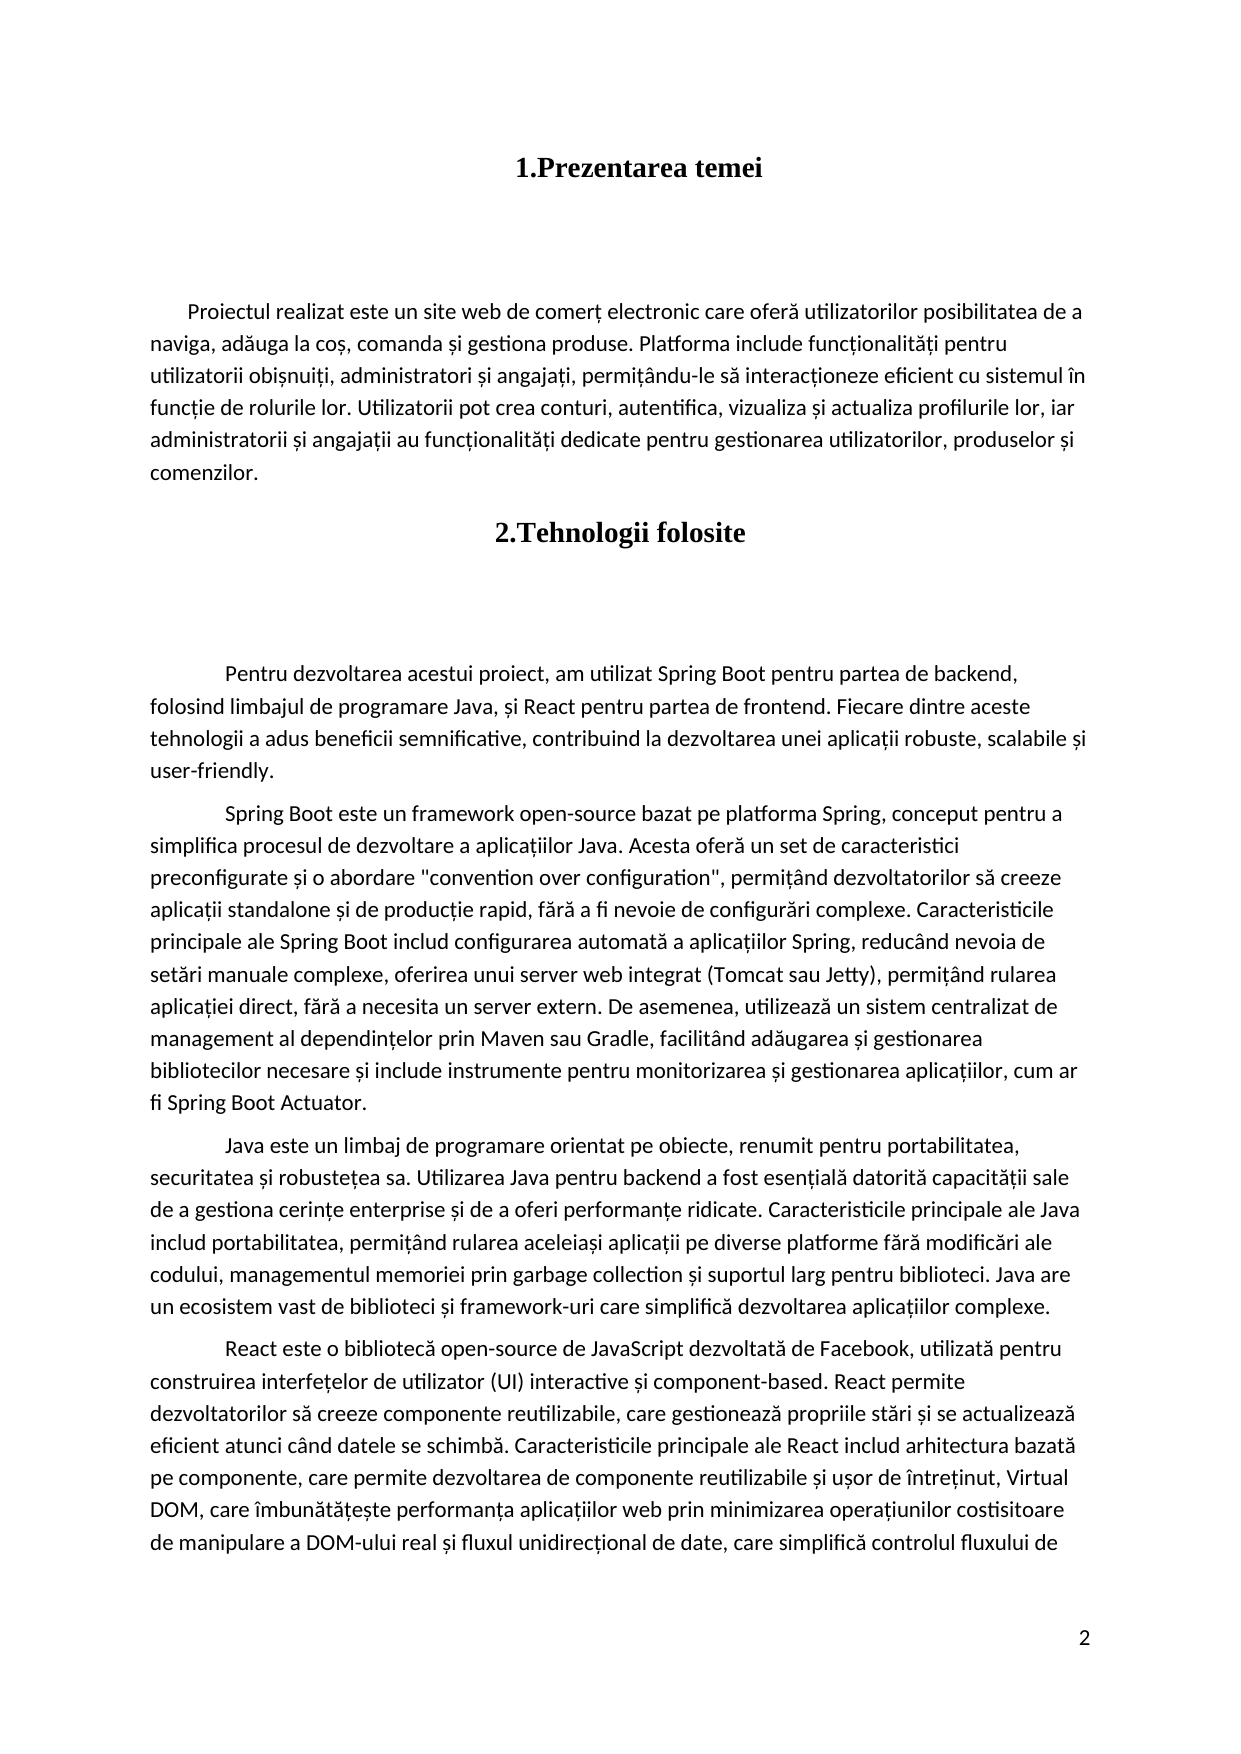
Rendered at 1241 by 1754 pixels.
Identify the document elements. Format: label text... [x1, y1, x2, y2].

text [150, 1334, 1090, 1556]
text Java este un limbaj de programare orientat pe obiecte, renumit pentru portabilitatea, securitatea și robustețea sa. Utilizarea Java pentru backend a fost esențială datorită capacității sale de a gestiona cerințe enterprise și de a oferi performanțe ridicate. Caracteristicile principale ale Java includ portabilitatea, permițând rularea aceleiași aplicații pe diverse platforme fără modificări ale codului, managementul memoriei prin garbage collection și suportul larg pentru biblioteci. Java are un ecosistem vast de biblioteci și framework-uri care simplifică dezvoltarea aplicațiilor complexe. [150, 1131, 1090, 1320]
subtitle 2.Tehnologii folosite [150, 515, 1090, 548]
text Spring Boot este un framework open-source bazat pe platforma Spring, conceput pentru a simplifica procesul de dezvoltare a aplicațiilor Java. Acesta oferă un set de caracteristici preconfigurate și o abordare "convention over configuration", permițând dezvoltatorilor să creeze aplicații standalone și de producție rapid, fără a fi nevoie de configurări complexe. Caracteristicile principale ale Spring Boot includ configurarea automată a aplicațiilor Spring, reducând nevoia de setări manuale complexe, oferirea unui server web integrat (Tomcat sau Jetty), permițând rularea aplicației direct, fără a necesita un server extern. De asemenea, utilizează un sistem centralizat de management al dependințelor prin Maven sau Gradle, facilitând adăugarea și gestionarea bibliotecilor necesare și include instrumente pentru monitorizarea și gestionarea aplicațiilor, cum ar fi Spring Boot Actuator. [150, 799, 1090, 1116]
text Proiectul realizat este un site web de comerț electronic care oferă utilizatorilor posibilitatea de a naviga, adăuga la coș, comanda și gestiona produse. Platforma include funcționalități pentru utilizatorii obișnuiți, administratori și angajați, permițându-le să interacționeze eficient cu sistemul în funcție de rolurile lor. Utilizatorii pot crea conturi, autentifica, vizualiza și actualiza profilurile lor, iar administratorii și angajații au funcționalități dedicate pentru gestionarea utilizatorilor, produselor și comenzilor. [150, 297, 1090, 486]
text Pentru dezvoltarea acestui proiect, am utilizat Spring Boot pentru partea de backend, folosind limbajul de programare Java, și React pentru partea de frontend. Fiecare dintre aceste tehnologii a adus beneficii semnificative, contribuind la dezvoltarea unei aplicații robuste, scalabile și user-friendly. [150, 659, 1090, 784]
subtitle 1.Prezentarea temei [187, 150, 1090, 183]
